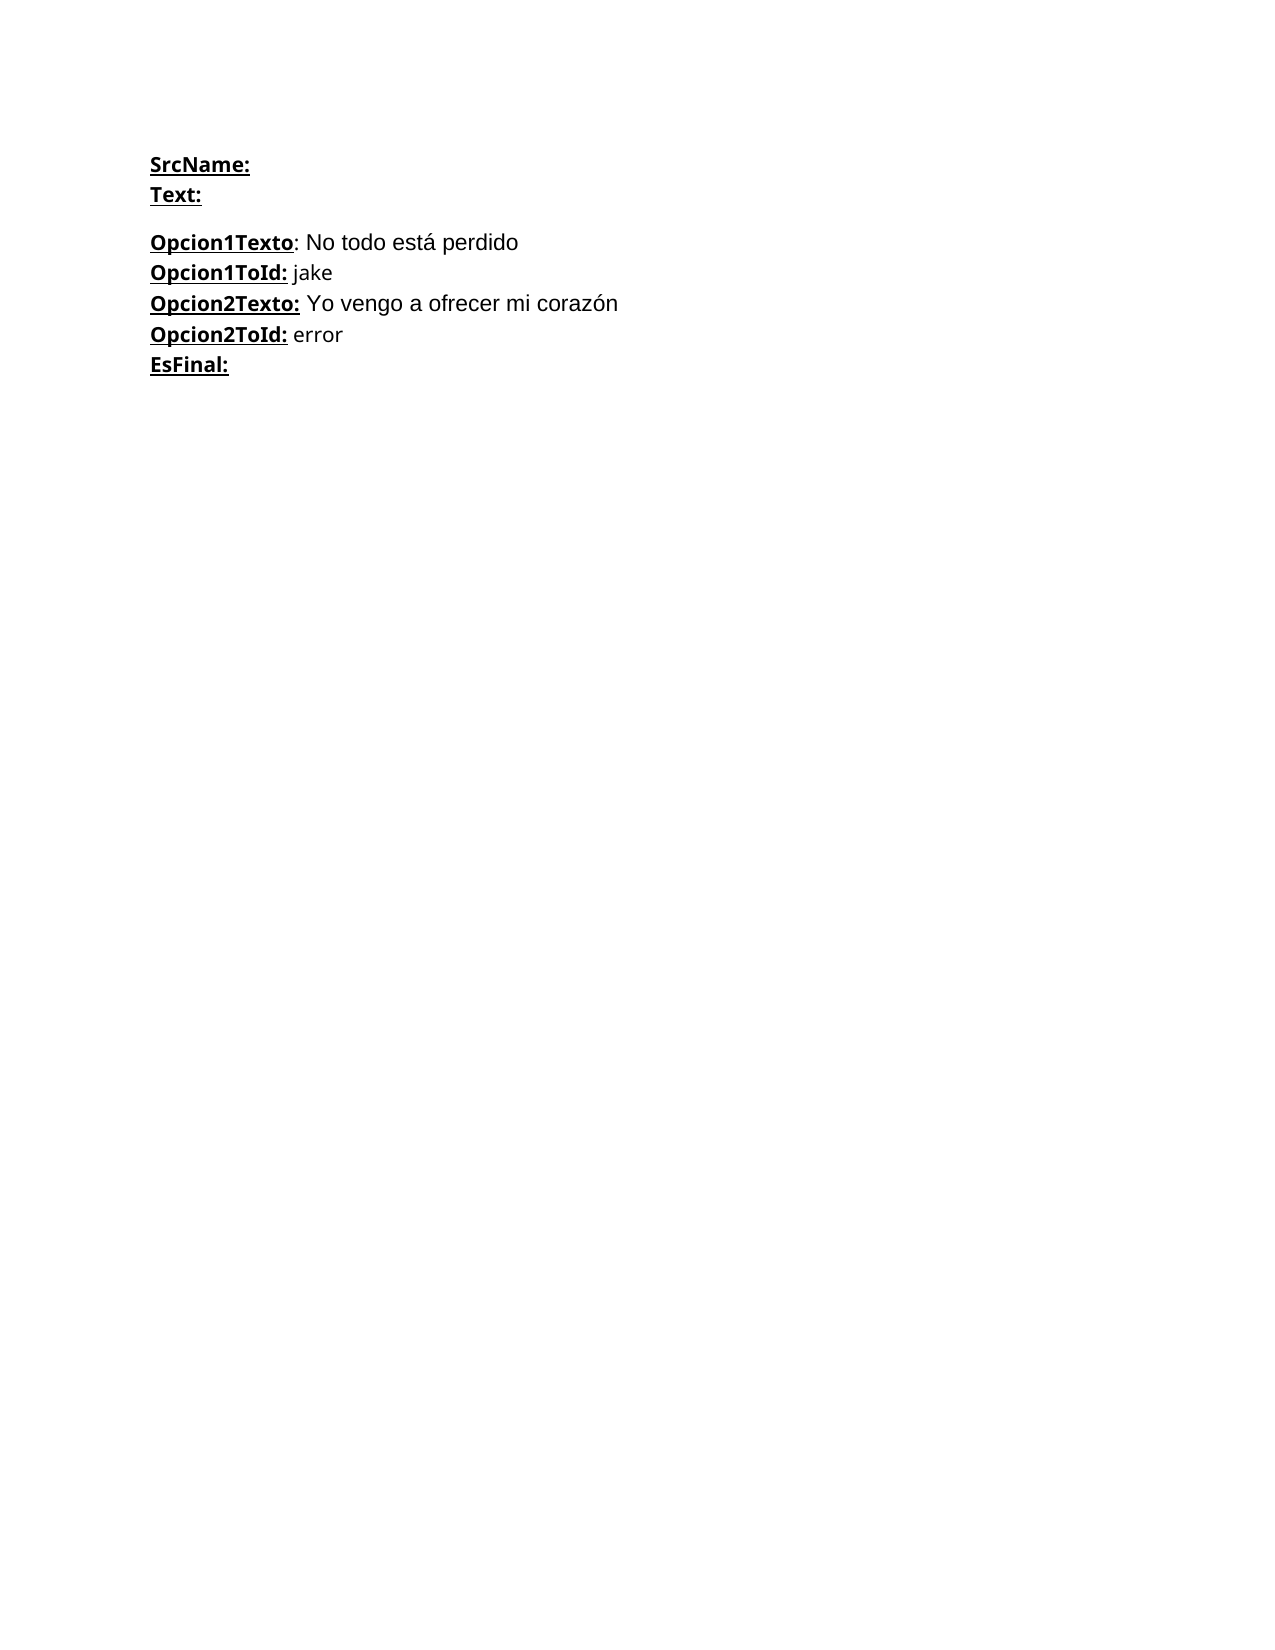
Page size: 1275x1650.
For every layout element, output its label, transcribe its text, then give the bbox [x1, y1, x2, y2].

text Opcion1Texto: No todo está perdido Opcion1ToId: jake Opcion2Texto: Yo vengo a ofrecer mi corazón Opcion2ToId: error EsFinal: [150, 228, 1125, 379]
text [150, 150, 1125, 209]
